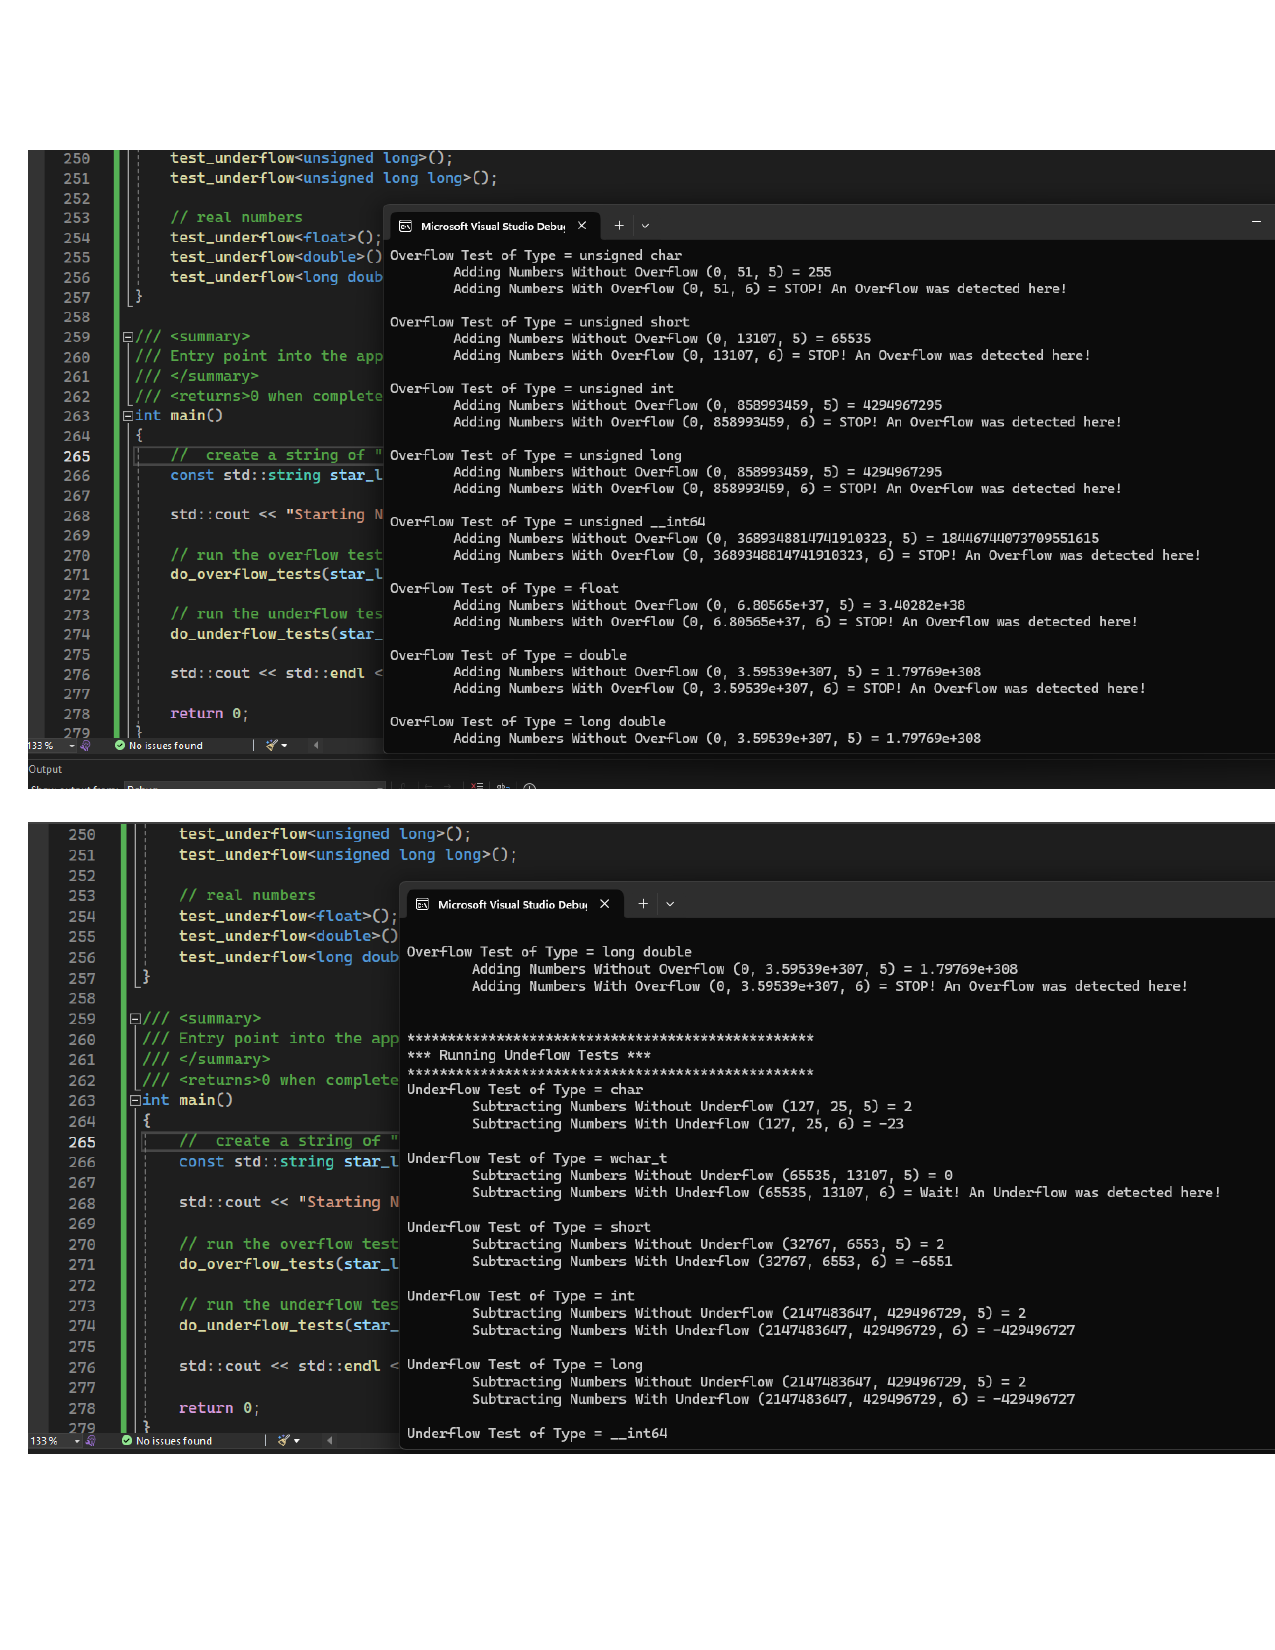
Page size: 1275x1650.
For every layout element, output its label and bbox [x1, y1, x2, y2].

picture [28, 150, 1275, 789]
picture [28, 822, 1275, 1454]
